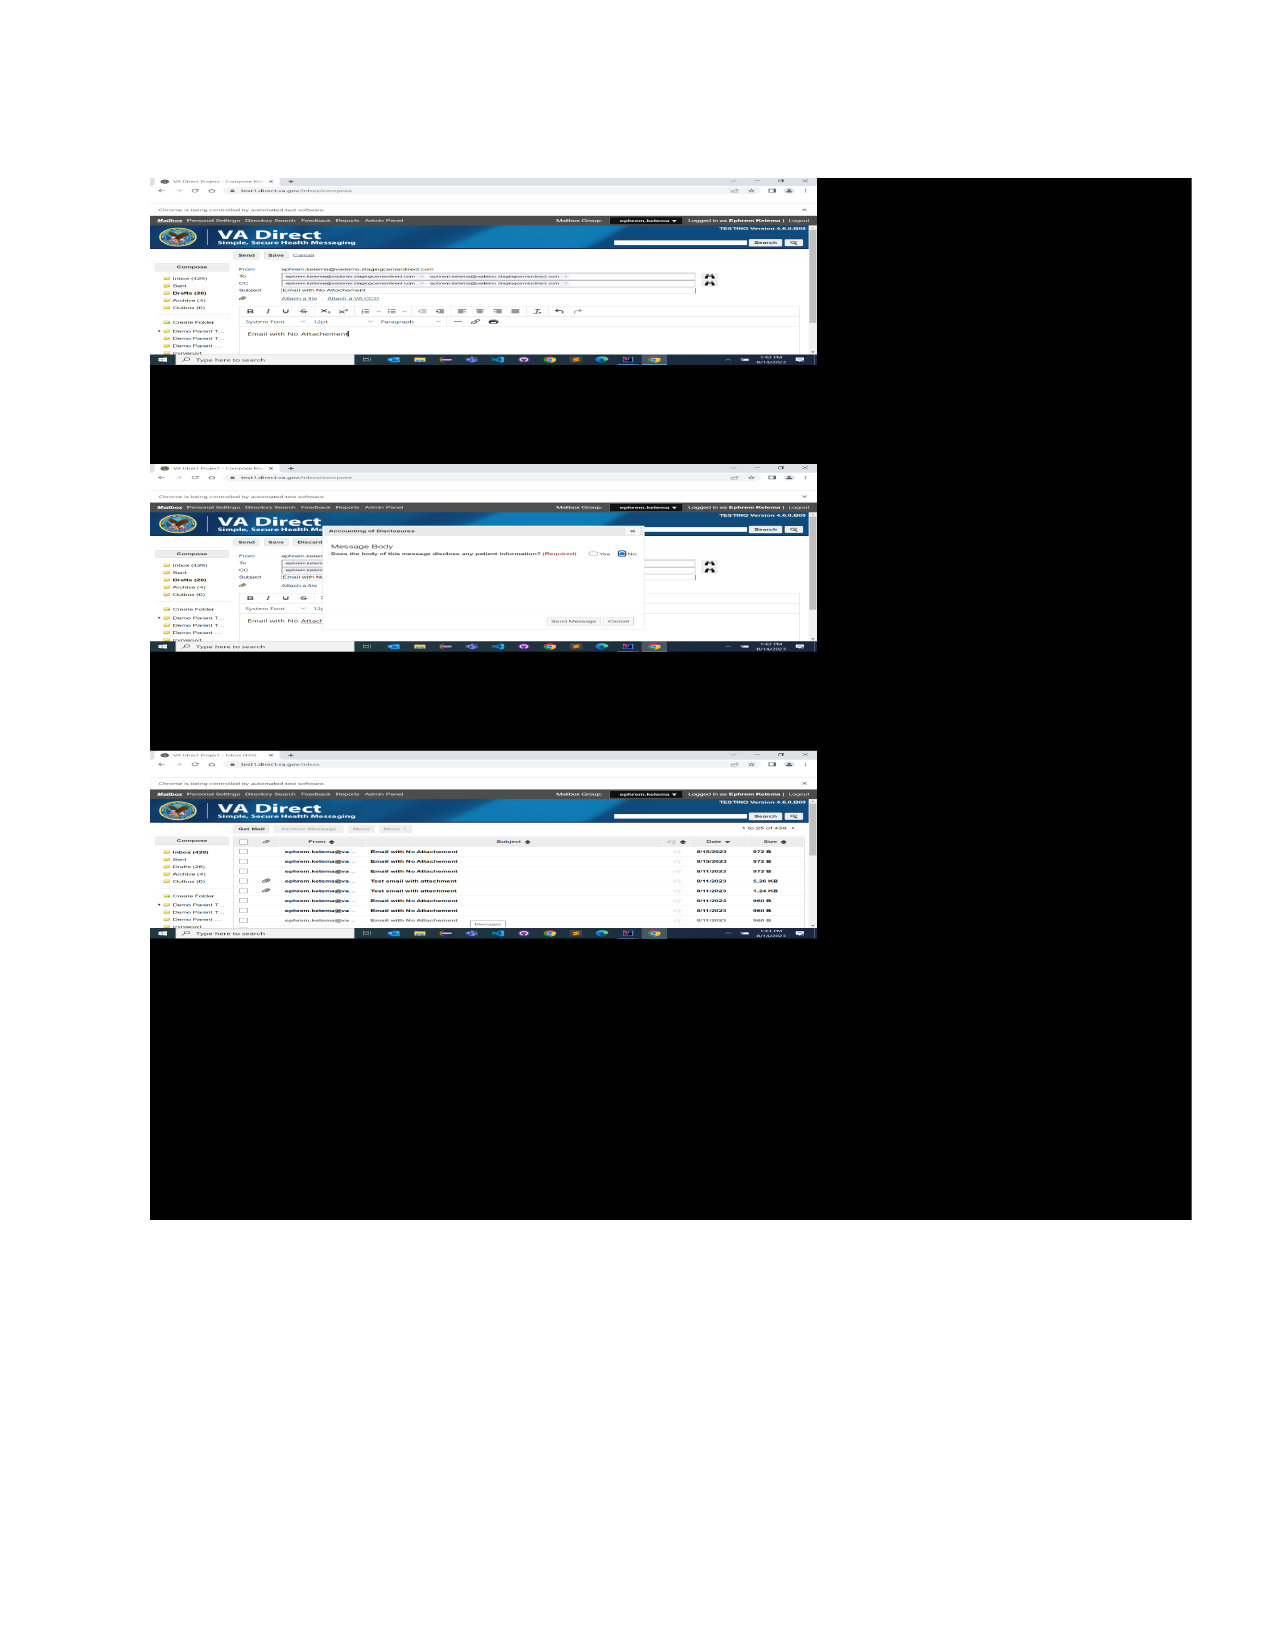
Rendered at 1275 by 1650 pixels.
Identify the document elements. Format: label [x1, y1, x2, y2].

picture [150, 178, 1192, 1220]
